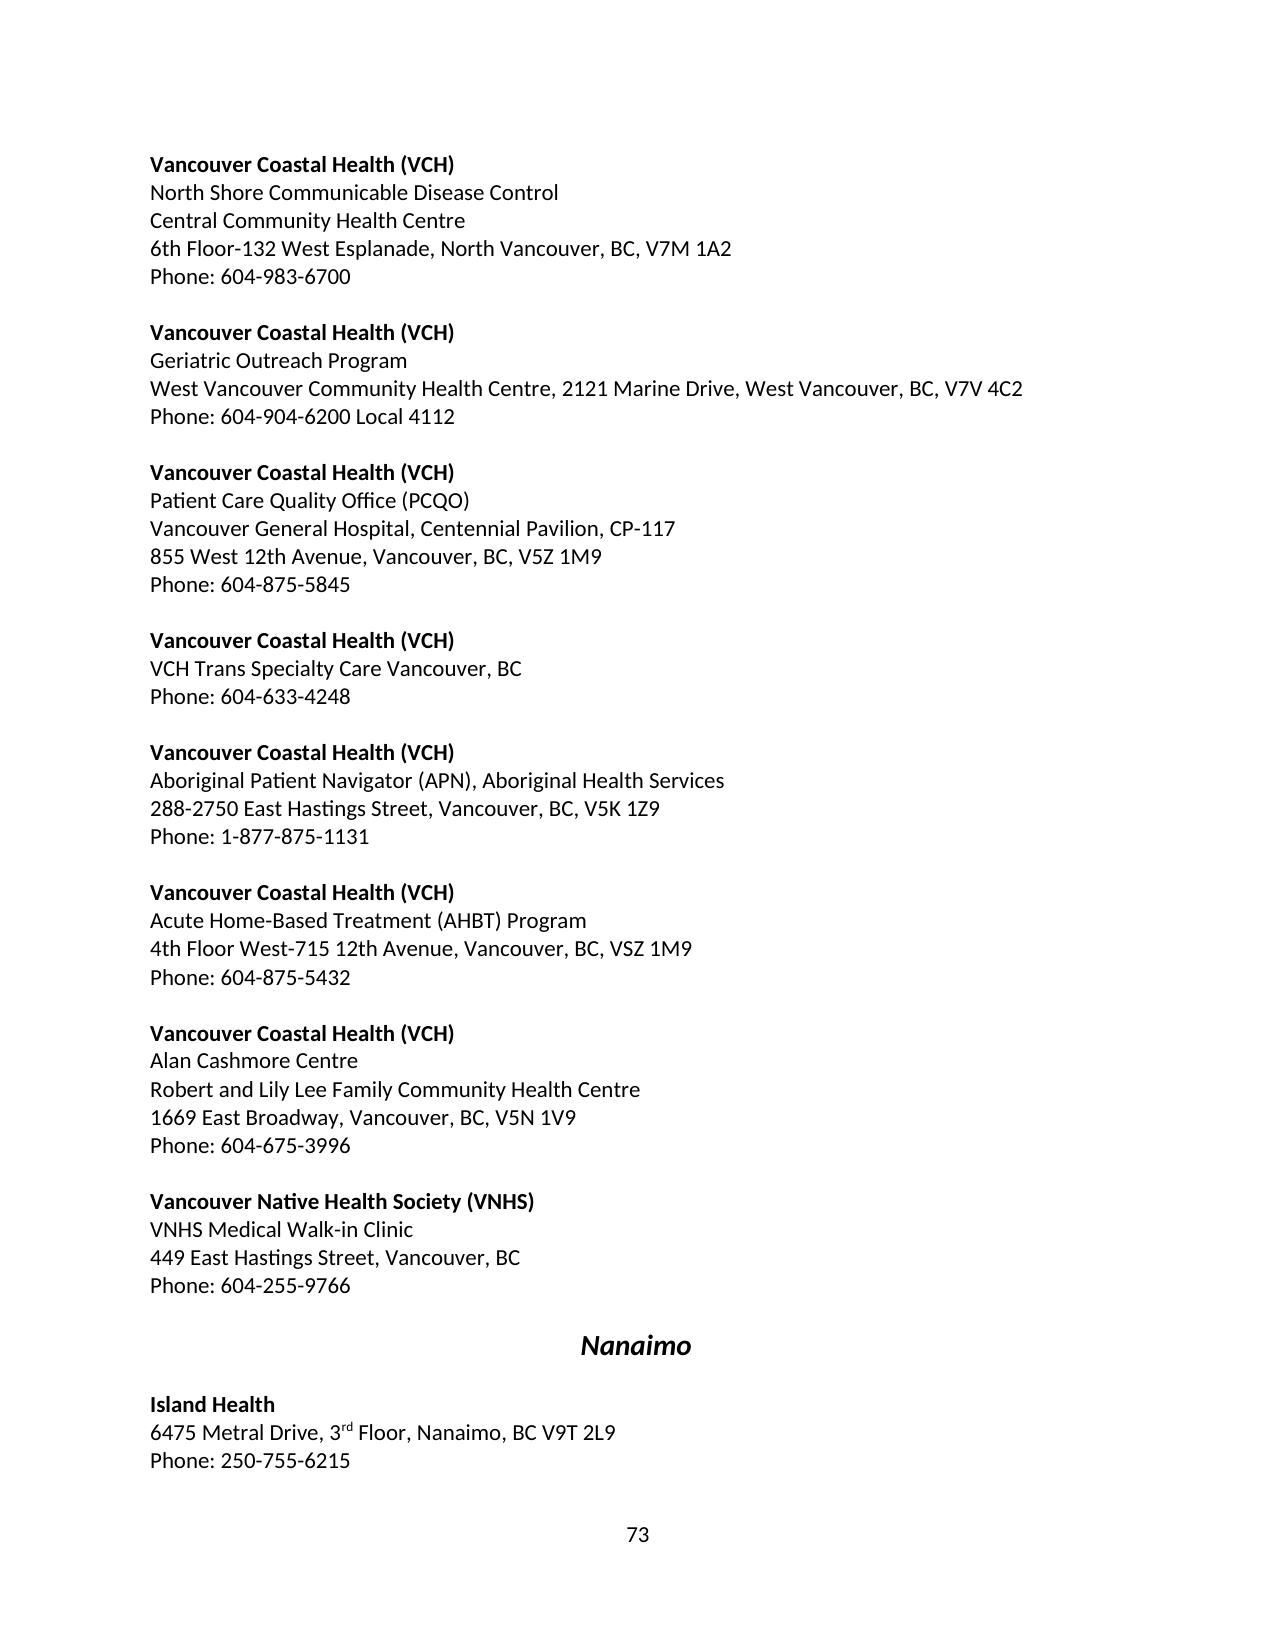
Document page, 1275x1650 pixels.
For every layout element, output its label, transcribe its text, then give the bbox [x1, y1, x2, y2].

text 855 West 12th Avenue, Vancouver, BC, V5Z 1M9 [150, 542, 1125, 570]
text Nanaimo [150, 1327, 1125, 1362]
text Aboriginal Patient Navigator (APN), Aboriginal Health Services [150, 766, 1125, 794]
text 1669 East Broadway, Vancouver, BC, V5N 1V9 [150, 1103, 1125, 1131]
text North Shore Communicable Disease Control [150, 178, 1125, 206]
text Phone: 604-875-5432 [150, 963, 1125, 991]
text Phone: 250-755-6215 [150, 1447, 1125, 1474]
text Phone: 604-633-4248 [150, 682, 1125, 710]
text 449 East Hastings Street, Vancouver, BC [150, 1243, 1125, 1271]
text Vancouver Coastal Health (VCH) [150, 626, 1125, 654]
text Alan Cashmore Centre [150, 1047, 1125, 1075]
text Robert and Lily Lee Family Community Health Centre [150, 1075, 1125, 1103]
text Vancouver General Hospital, Centennial Pavilion, CP-117 [150, 514, 1125, 542]
text 6th Floor-132 West Esplanade, North Vancouver, BC, V7M 1A2 [150, 234, 1125, 262]
text Acute Home-Based Treatment (AHBT) Program [150, 907, 1125, 934]
text Vancouver Native Health Society (VNHS) [150, 1187, 1125, 1215]
text Vancouver Coastal Health (VCH) [150, 1019, 1125, 1047]
text Vancouver Coastal Health (VCH) [150, 738, 1125, 766]
text VCH Trans Specialty Care Vancouver, BC [150, 654, 1125, 682]
text 288-2750 East Hastings Street, Vancouver, BC, V5K 1Z9 [150, 794, 1125, 822]
text Vancouver Coastal Health (VCH) [150, 458, 1125, 486]
text Phone: 604-255-9766 [150, 1271, 1125, 1299]
text Central Community Health Centre [150, 206, 1125, 234]
text Phone: 604-904-6200 Local 4112 [150, 402, 1125, 430]
text Vancouver Coastal Health (VCH) [150, 318, 1125, 346]
text VNHS Medical Walk-in Clinic [150, 1215, 1125, 1243]
text Island Health [150, 1391, 1125, 1418]
text Phone: 604-675-3996 [150, 1131, 1125, 1159]
text Vancouver Coastal Health (VCH) [150, 878, 1125, 907]
text Vancouver Coastal Health (VCH) [150, 150, 1125, 178]
text Patient Care Quality Office (PCQO) [150, 486, 1125, 514]
text 4th Floor West-715 12th Avenue, Vancouver, BC, VSZ 1M9 [150, 934, 1125, 963]
text Phone: 604-875-5845 [150, 570, 1125, 598]
text Geriatric Outreach Program [150, 346, 1125, 374]
text West Vancouver Community Health Centre, 2121 Marine Drive, West Vancouver, BC, V7V 4C2 [150, 374, 1125, 402]
text Phone: 604-983-6700 [150, 262, 1125, 290]
text Phone: 1-877-875-1131 [150, 822, 1125, 851]
text 6475 Metral Drive, 3rd Floor, Nanaimo, BC V9T 2L9 [150, 1418, 1125, 1447]
